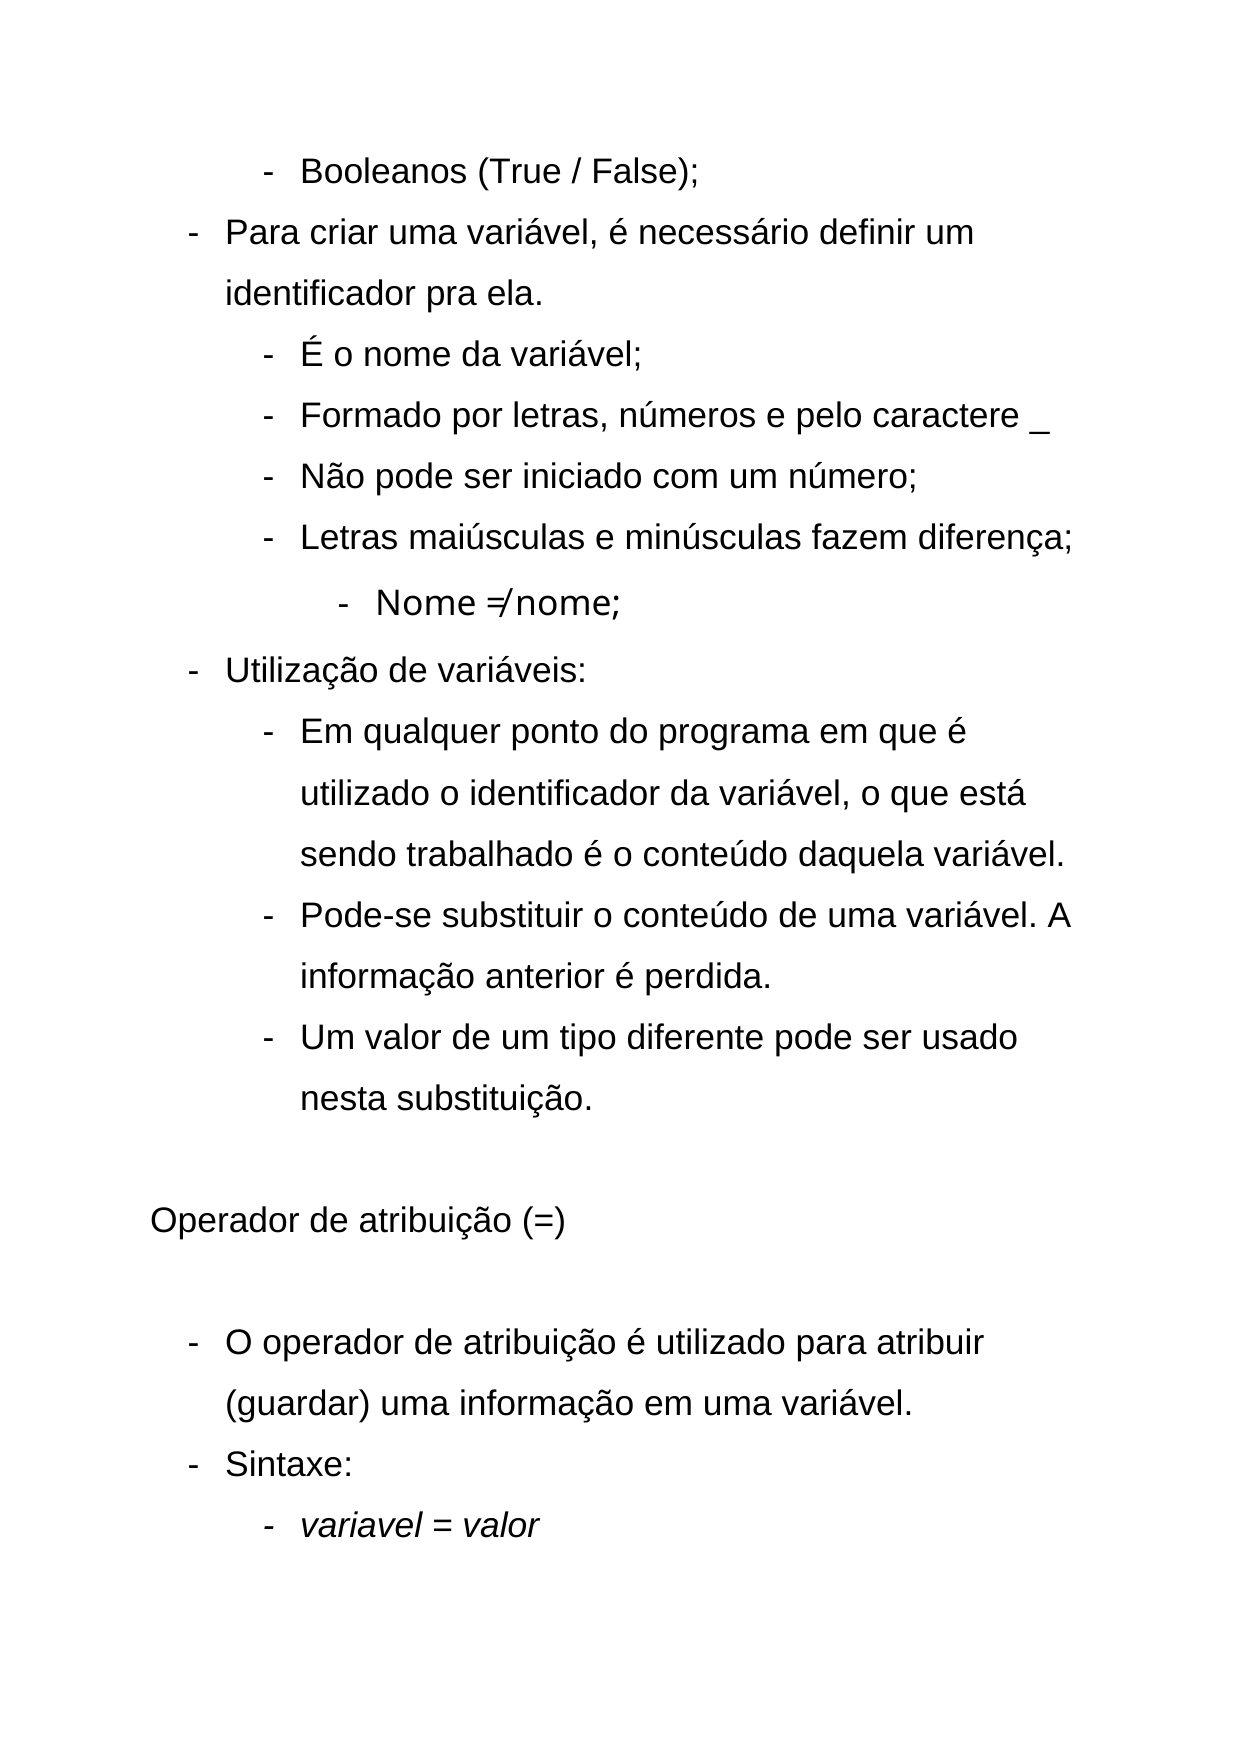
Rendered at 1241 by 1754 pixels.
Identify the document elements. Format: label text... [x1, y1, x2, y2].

list O operador de atribuição é utilizado para atribuir (guardar) uma informação em uma variável. [187, 1321, 1090, 1423]
list Não pode ser iniciado com um número; [262, 455, 1090, 496]
list Utilização de variáveis: [187, 649, 1090, 690]
list Em qualquer ponto do programa em que é utilizado o identificador da variável, o que está sendo trabalhado é o conteúdo daquela variável. [262, 711, 1090, 873]
list Nome ≠ nome; [337, 577, 1090, 626]
text Operador de atribuição (=) [150, 1199, 1090, 1240]
list Letras maiúsculas e minúsculas fazem diferença; [262, 516, 1090, 557]
list Booleanos (True / False); [262, 150, 1090, 191]
list Um valor de um tipo diferente pode ser usado nesta substituição. [262, 1016, 1090, 1118]
list Para criar uma variável, é necessário definir um identificador pra ela. [187, 211, 1090, 313]
list Pode-se substituir o conteúdo de uma variável. A informação anterior é perdida. [262, 894, 1090, 996]
list É o nome da variável; [262, 333, 1090, 374]
list Sintaxe: [187, 1443, 1090, 1484]
list variavel = valor [262, 1504, 1090, 1545]
list Formado por letras, números e pelo caractere _ [262, 394, 1090, 435]
